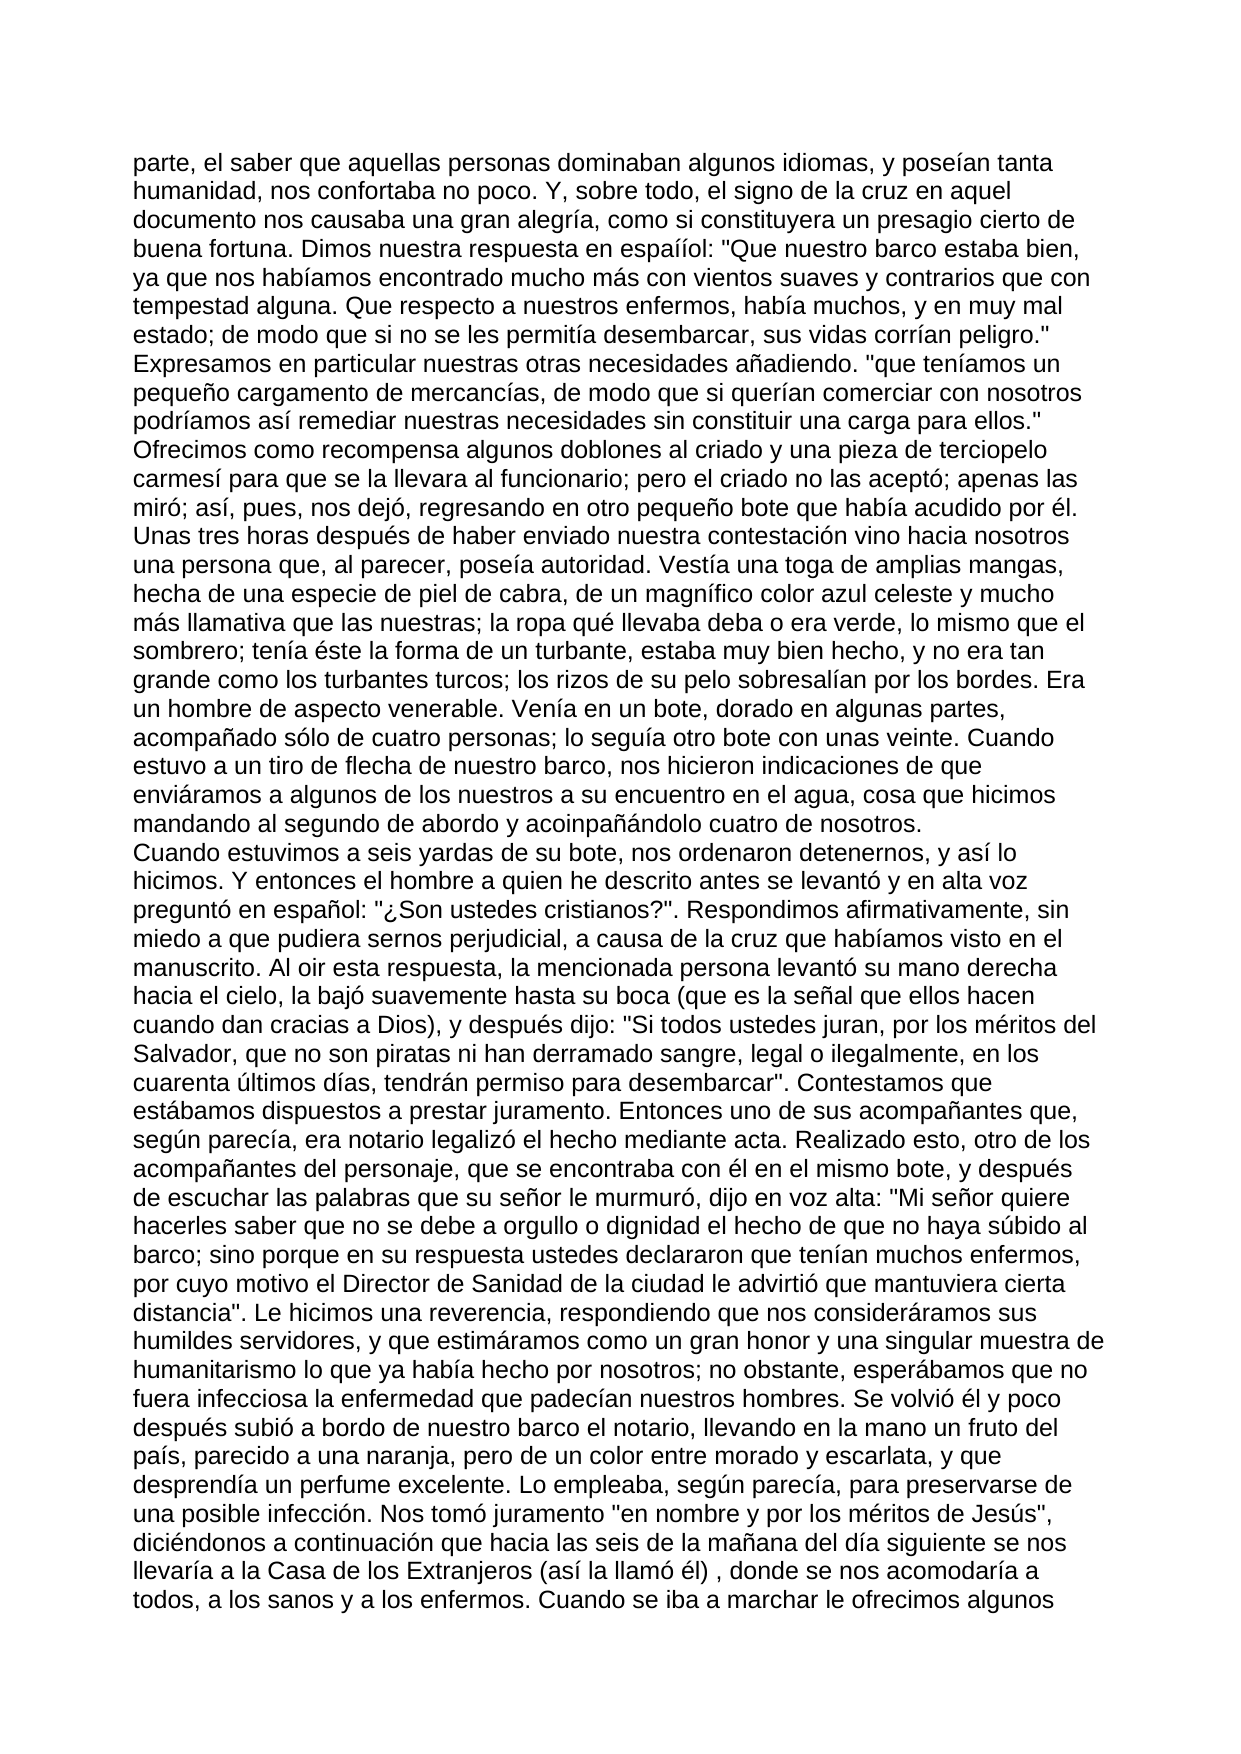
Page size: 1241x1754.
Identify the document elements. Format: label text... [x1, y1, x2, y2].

text Unas tres horas después de haber enviado nuestra contestación vino hacia nosotros una persona que, al parecer, poseía autoridad. Vestía una toga de amplias mangas, hecha de una especie de piel de cabra, de un magnífico color azul celeste y mucho más llamativa que las nuestras; la ropa qué llevaba deba o era verde, lo mismo que el sombrero; tenía éste la forma de un turbante, estaba muy bien hecho, y no era tan grande como los turbantes turcos; los rizos de su pelo sobresalían por los bordes. Era un hombre de aspecto venerable. Venía en un bote, dorado en algunas partes, acompañado sólo de cuatro personas; lo seguía otro bote con unas veinte. Cuando estuvo a un tiro de flecha de nuestro barco, nos hicieron indicaciones de que enviáramos a algunos de los nuestros a su encuentro en el agua, cosa que hicimos mandando al segundo de abordo y acoinpañándolo cuatro de nosotros. [133, 521, 1108, 838]
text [133, 838, 1108, 1614]
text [133, 148, 1108, 521]
